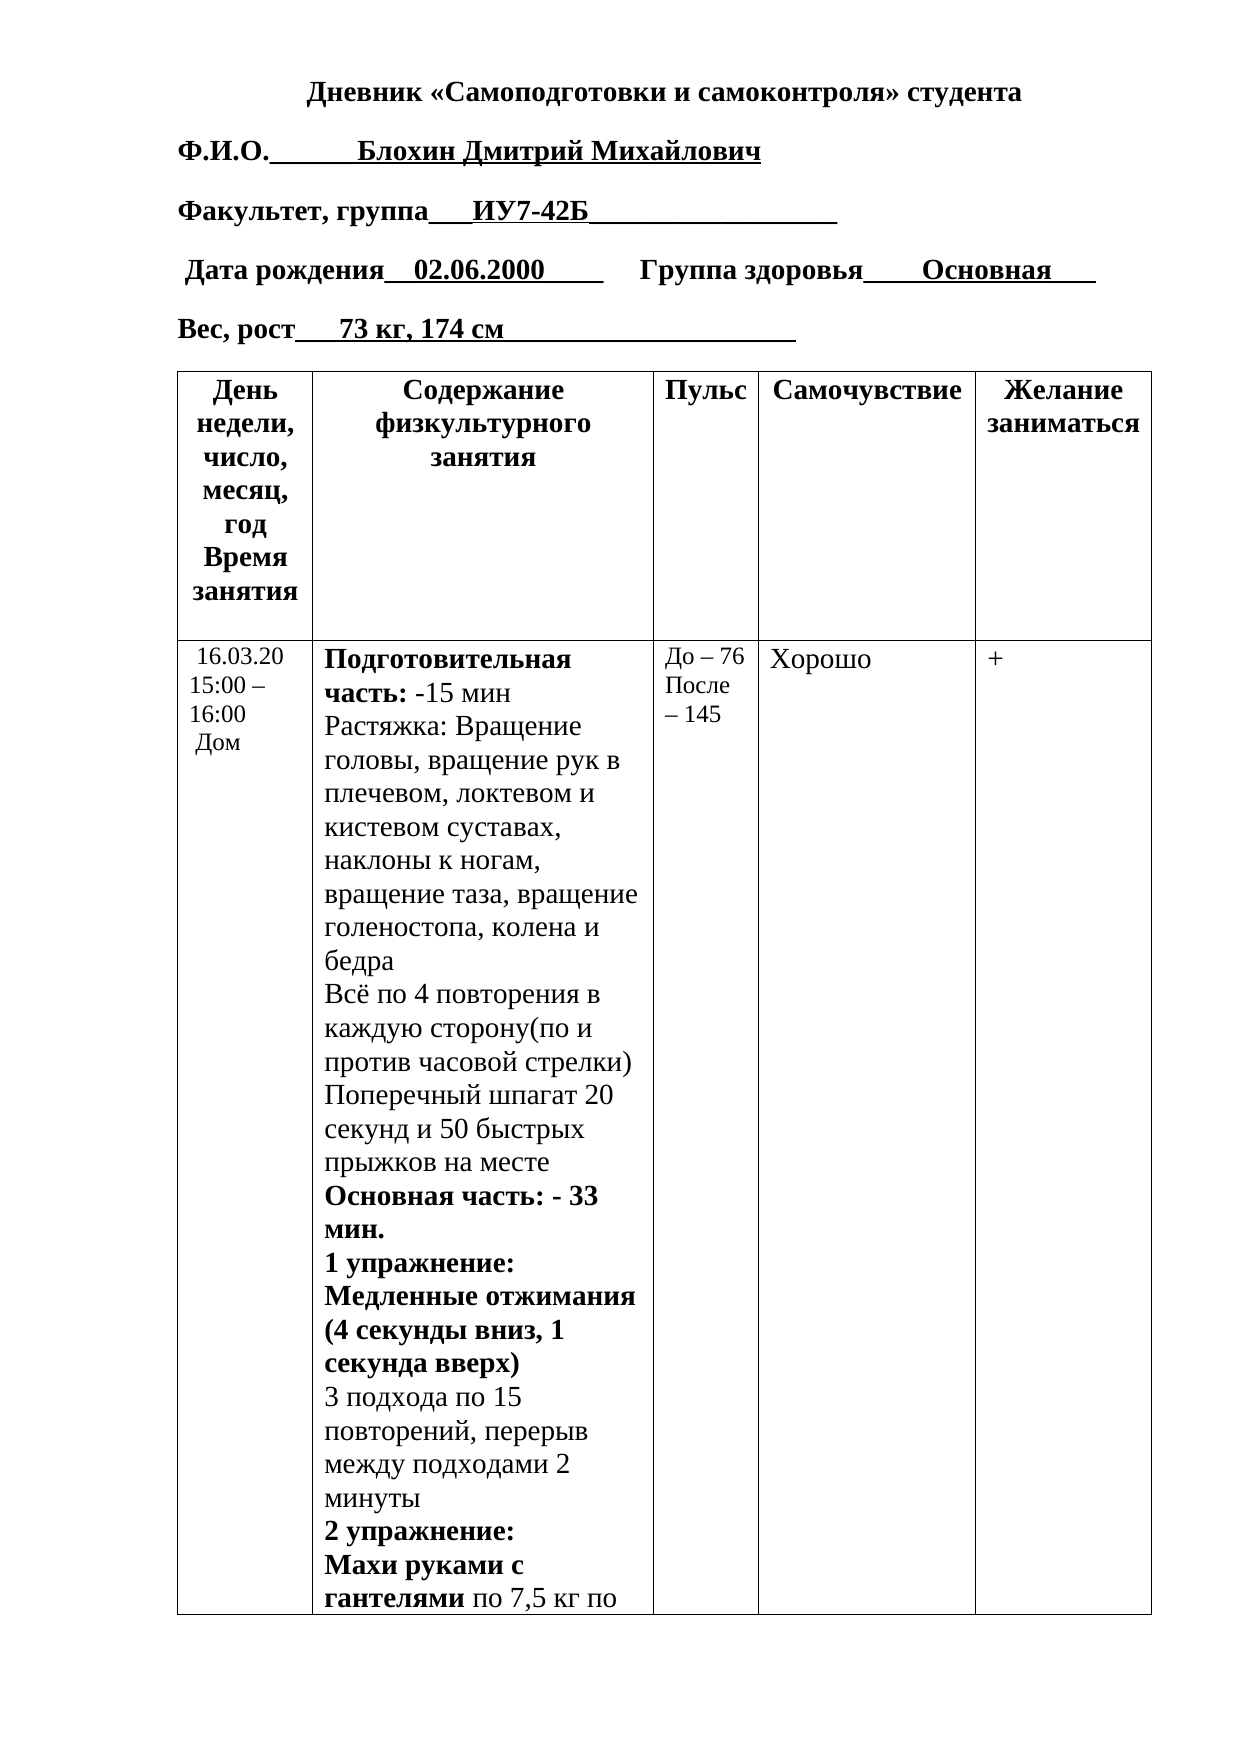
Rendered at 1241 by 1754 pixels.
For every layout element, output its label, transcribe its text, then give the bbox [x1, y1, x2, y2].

text Ф.И.О.______Блохин Дмитрий Михайлович [177, 133, 1152, 167]
text Факультет, группа___ИУ7-42Б_________________ [177, 193, 1152, 226]
table_header Желание заниматься [976, 372, 1151, 640]
text Дневник «Самоподготовки и самоконтроля» студента [177, 74, 1152, 107]
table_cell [313, 641, 653, 1614]
table_header Пульс [654, 372, 758, 640]
table_header День недели, число, месяц, год Время занятия [178, 372, 312, 640]
table_cell + [976, 641, 1151, 1614]
table_cell До – 76 После – 145 [654, 641, 758, 1614]
table_header Содержание физкультурного занятия [313, 372, 653, 640]
table_cell Хорошо [759, 641, 975, 1614]
text Вес, рост___73 кг, 174 см____________________ [177, 311, 1152, 345]
table_header Самочувствие [759, 372, 975, 640]
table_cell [178, 641, 312, 1614]
text Дата рождения__02.06.2000____ Группа здоровья____Основная___ [177, 252, 1152, 286]
